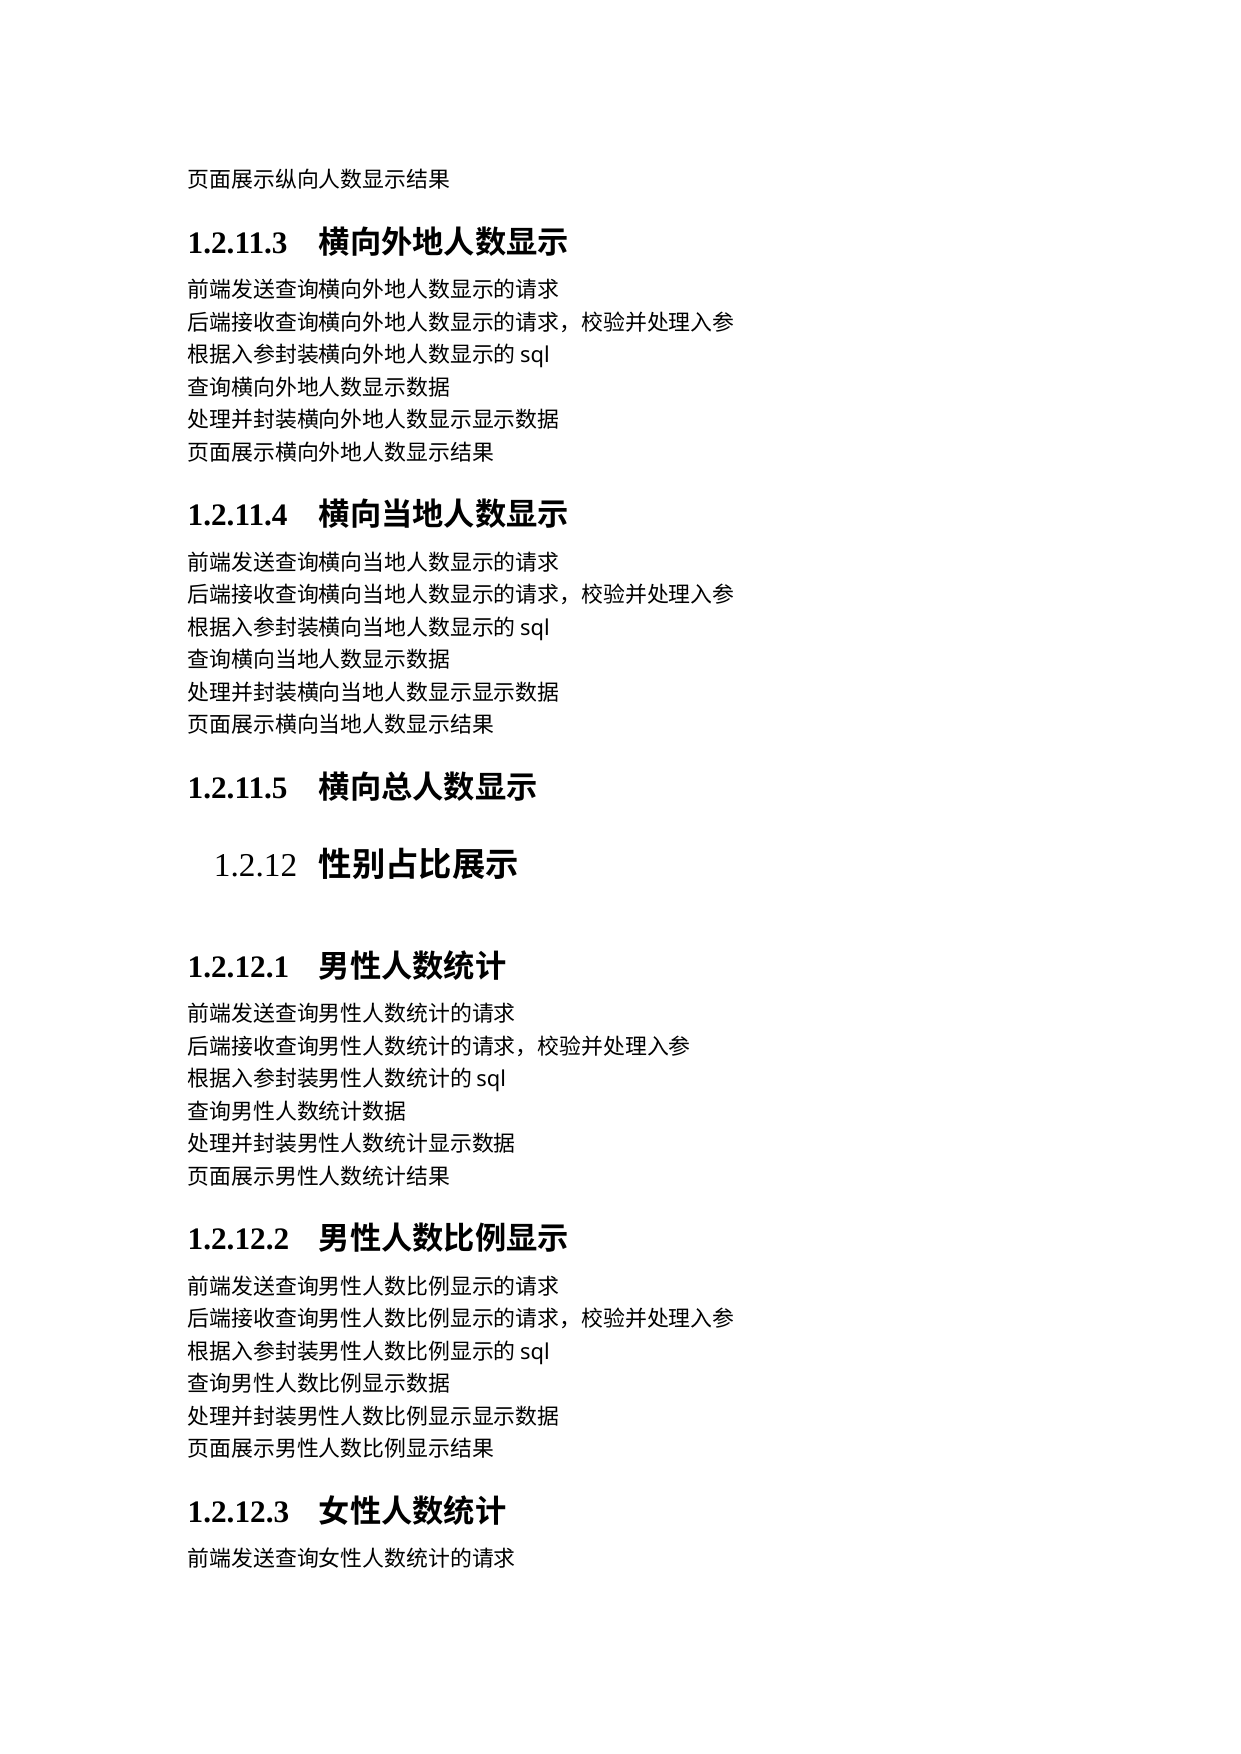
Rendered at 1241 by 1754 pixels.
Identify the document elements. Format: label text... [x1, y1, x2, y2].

subtitle 横向总人数显示 [187, 752, 1053, 817]
text 前端发送查询横向当地人数显示的请求 后端接收查询横向当地人数显示的请求，校验并处理入参 根据入参封装横向当地人数显示的sql 查询横向当地人数显示数据 处理并封装横向当地人数显示显示数据 页面展示横向当地人数显示结果 [187, 544, 1053, 739]
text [187, 1541, 1053, 1573]
subtitle 性别占比展示 [214, 829, 1053, 894]
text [187, 162, 1053, 194]
text 前端发送查询男性人数统计的请求 后端接收查询男性人数统计的请求，校验并处理入参 根据入参封装男性人数统计的sql 查询男性人数统计数据 处理并封装男性人数统计显示数据 页面展示男性人数统计结果 [187, 996, 1053, 1191]
subtitle 横向当地人数显示 [187, 479, 1053, 544]
subtitle 女性人数统计 [187, 1476, 1053, 1541]
text 前端发送查询横向外地人数显示的请求 后端接收查询横向外地人数显示的请求，校验并处理入参 根据入参封装横向外地人数显示的sql 查询横向外地人数显示数据 处理并封装横向外地人数显示显示数据 页面展示横向外地人数显示结果 [187, 272, 1053, 467]
subtitle 男性人数统计 [187, 931, 1053, 996]
subtitle 男性人数比例显示 [187, 1203, 1053, 1268]
text 前端发送查询男性人数比例显示的请求 后端接收查询男性人数比例显示的请求，校验并处理入参 根据入参封装男性人数比例显示的sql 查询男性人数比例显示数据 处理并封装男性人数比例显示显示数据 页面展示男性人数比例显示结果 [187, 1268, 1053, 1463]
subtitle 横向外地人数显示 [187, 207, 1053, 272]
